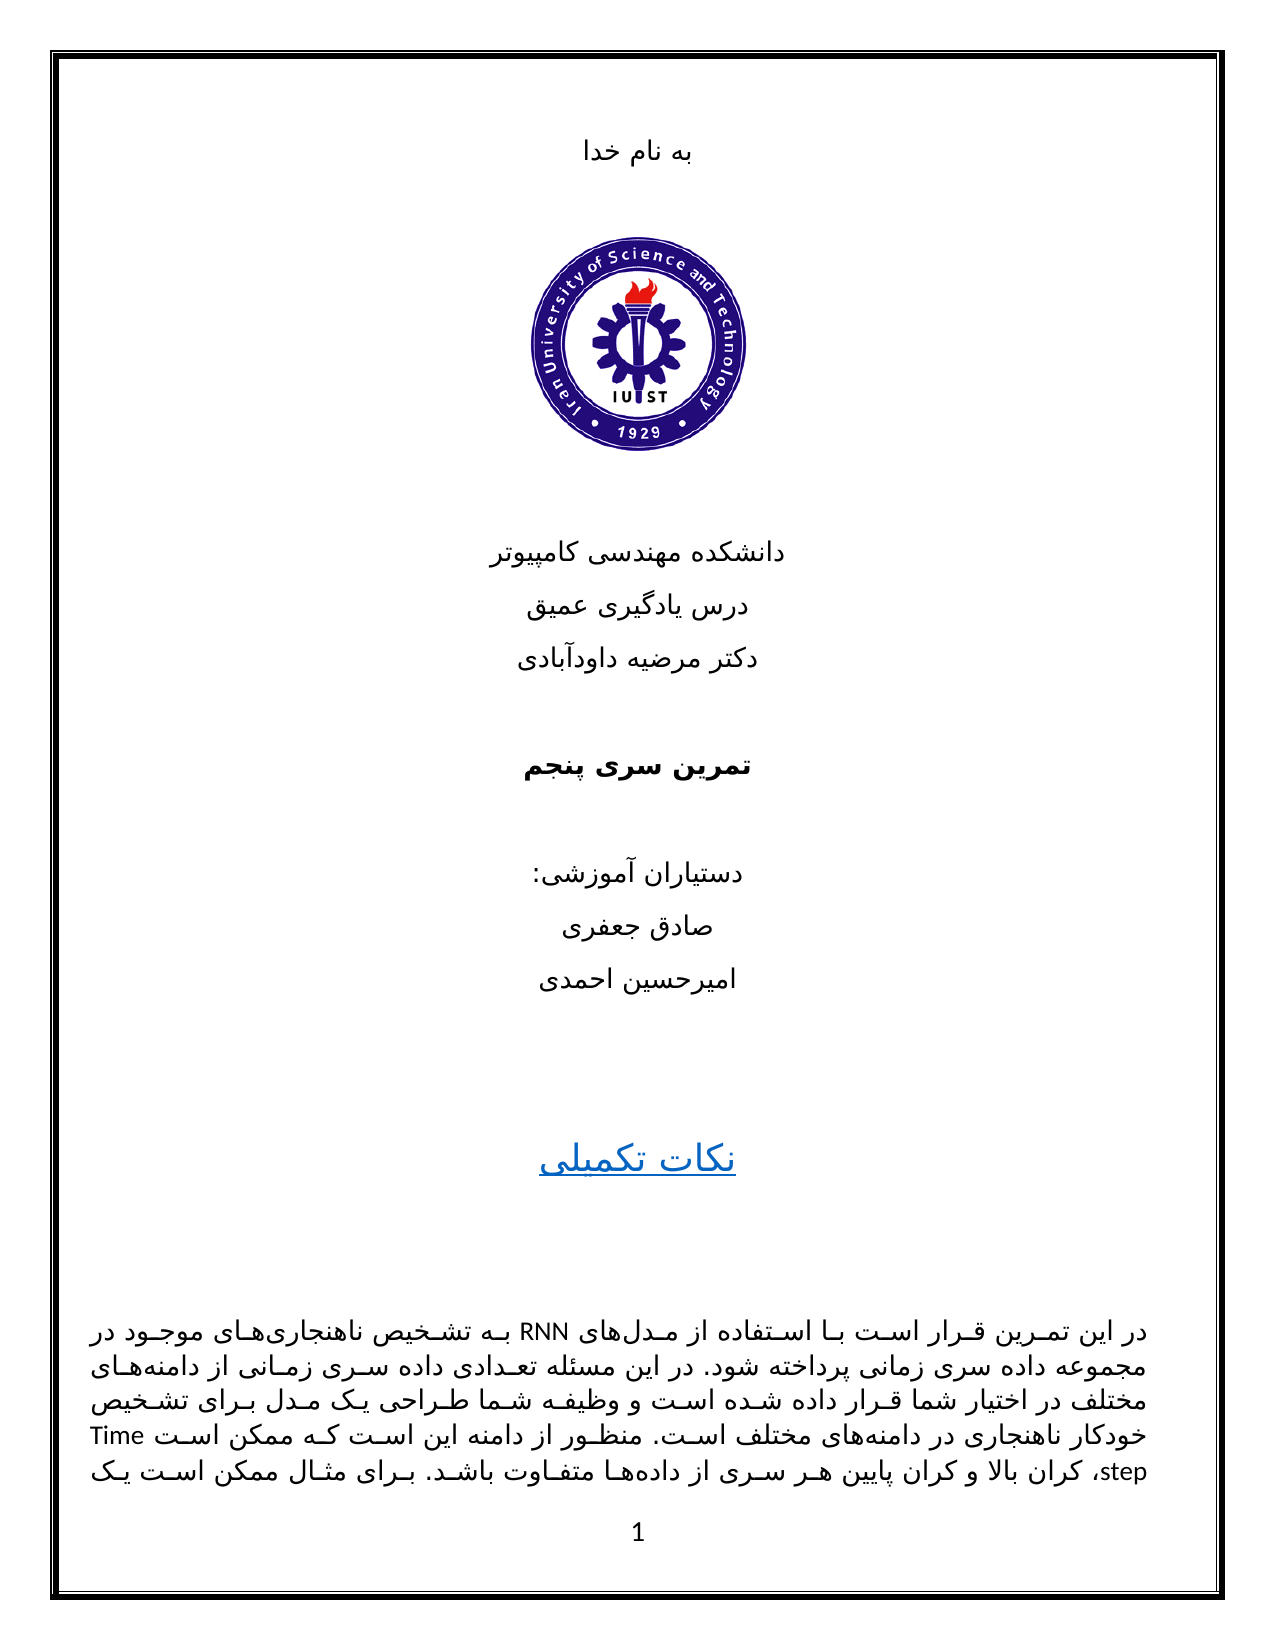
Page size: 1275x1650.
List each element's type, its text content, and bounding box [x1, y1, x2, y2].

text به نام خدا [90, 135, 1185, 167]
text دانشکده‌ مهندسی کامپیوتر [90, 536, 1185, 568]
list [90, 1314, 1147, 1487]
text تمرین سری پنجم [90, 749, 1185, 781]
text نکات تکمیلی [90, 1136, 1185, 1180]
text دکتر مرضیه داودآبادی [90, 642, 1185, 674]
text درس یادگیری عمیق [90, 589, 1185, 621]
text صادق جعفری [90, 910, 1185, 942]
picture [526, 233, 749, 454]
text امیرحسین احمدی [90, 963, 1185, 994]
text دستیاران آموزشی: [90, 857, 1185, 889]
